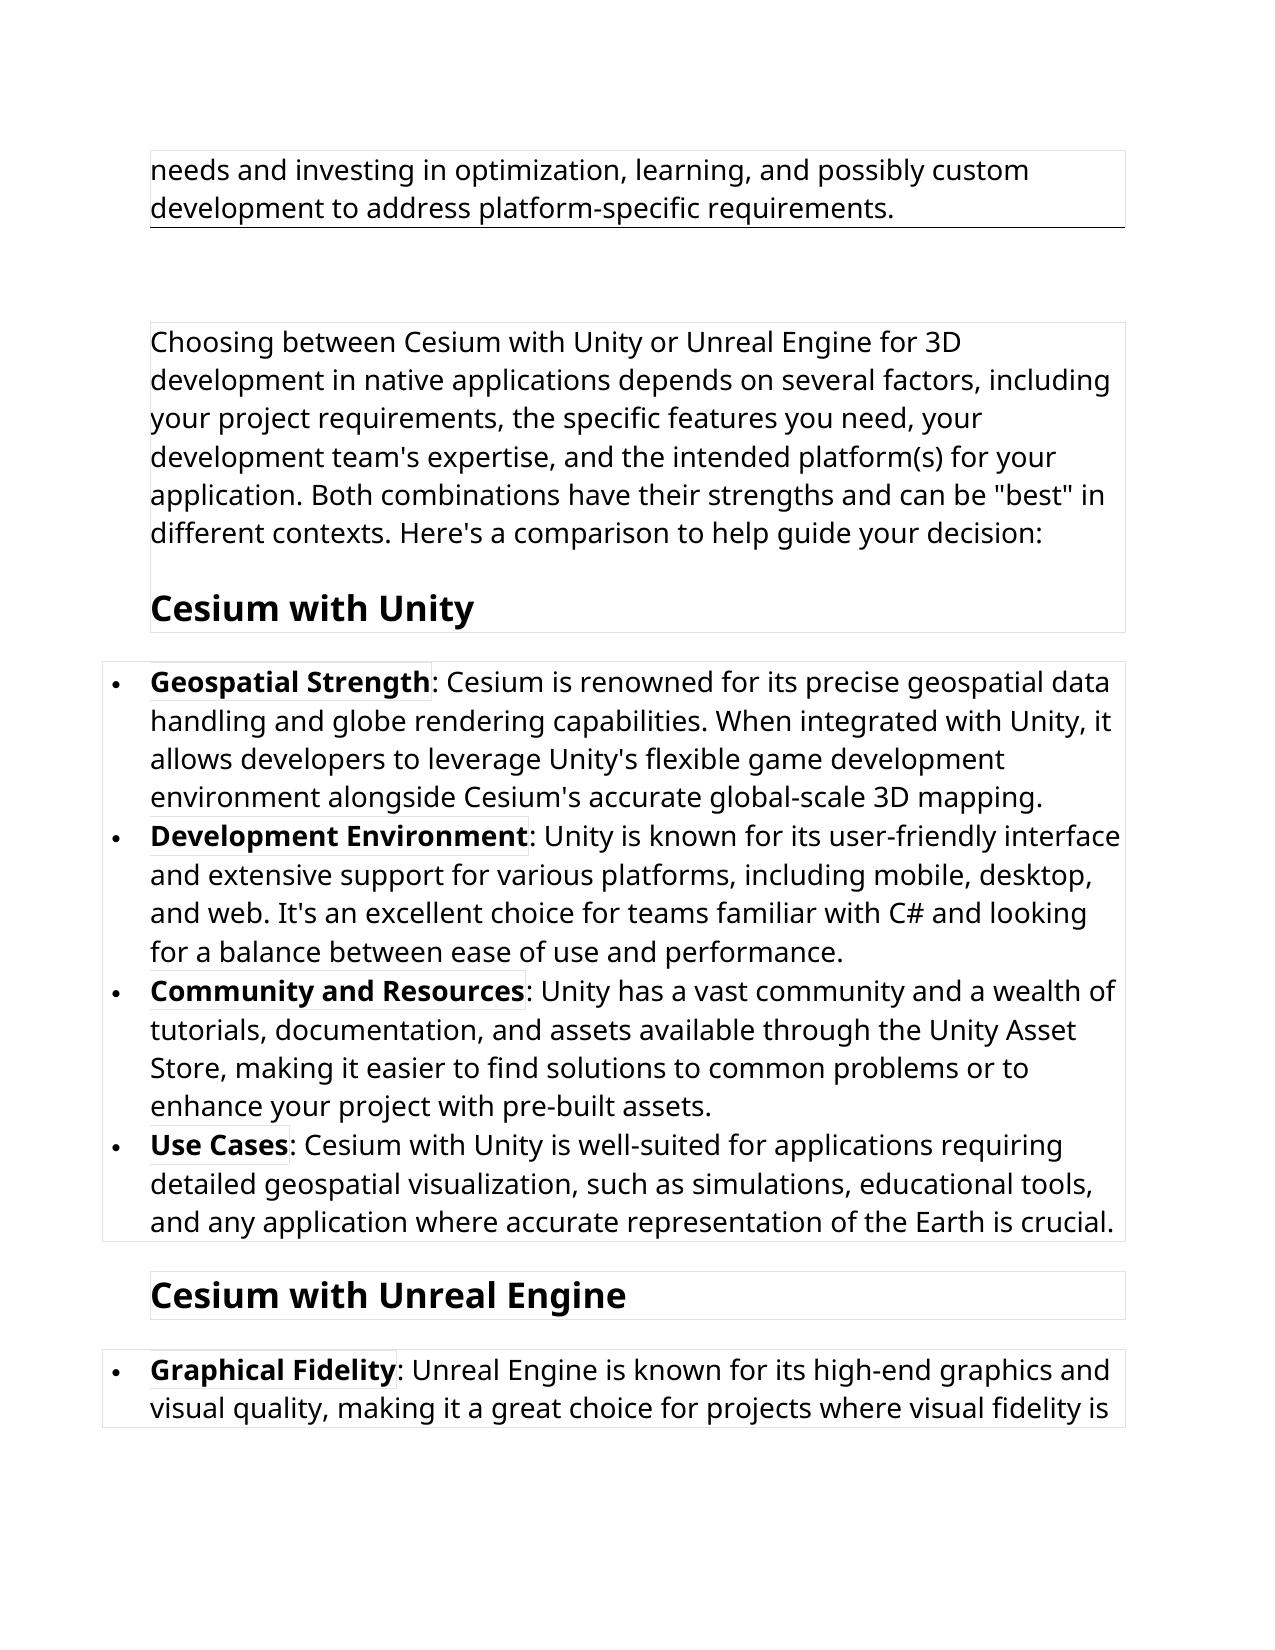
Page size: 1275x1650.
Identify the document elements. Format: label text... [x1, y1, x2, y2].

text Cesium with Unity [151, 583, 1125, 632]
list Community and Resources: Unity has a vast community and a wealth of tutorials, documentation, and assets available through the Unity Asset Store, making it easier to find solutions to common problems or to enhance your project with pre-built assets. [103, 970, 1125, 1124]
list Geospatial Strength: Cesium is renowned for its precise geospatial data handling and globe rendering capabilities. When integrated with Unity, it allows developers to leverage Unity's flexible game development environment alongside Cesium's accurate global-scale 3D mapping. [103, 662, 1125, 816]
list Development Environment: Unity is known for its user-friendly interface and extensive support for various platforms, including mobile, desktop, and web. It's an excellent choice for teams familiar with C# and looking for a balance between ease of use and performance. [103, 816, 1125, 970]
text Cesium with Unreal Engine [151, 1272, 1125, 1319]
list Use Cases: Cesium with Unity is well-suited for applications requiring detailed geospatial visualization, such as simulations, educational tools, and any application where accurate representation of the Earth is crucial. [103, 1124, 1125, 1241]
text Choosing between Cesium with Unity or Unreal Engine for 3D development in native applications depends on several factors, including your project requirements, the specific features you need, your development team's expertise, and the intended platform(s) for your application. Both combinations have their strengths and can be "best" in different contexts. Here's a comparison to help guide your decision: [151, 323, 1125, 552]
